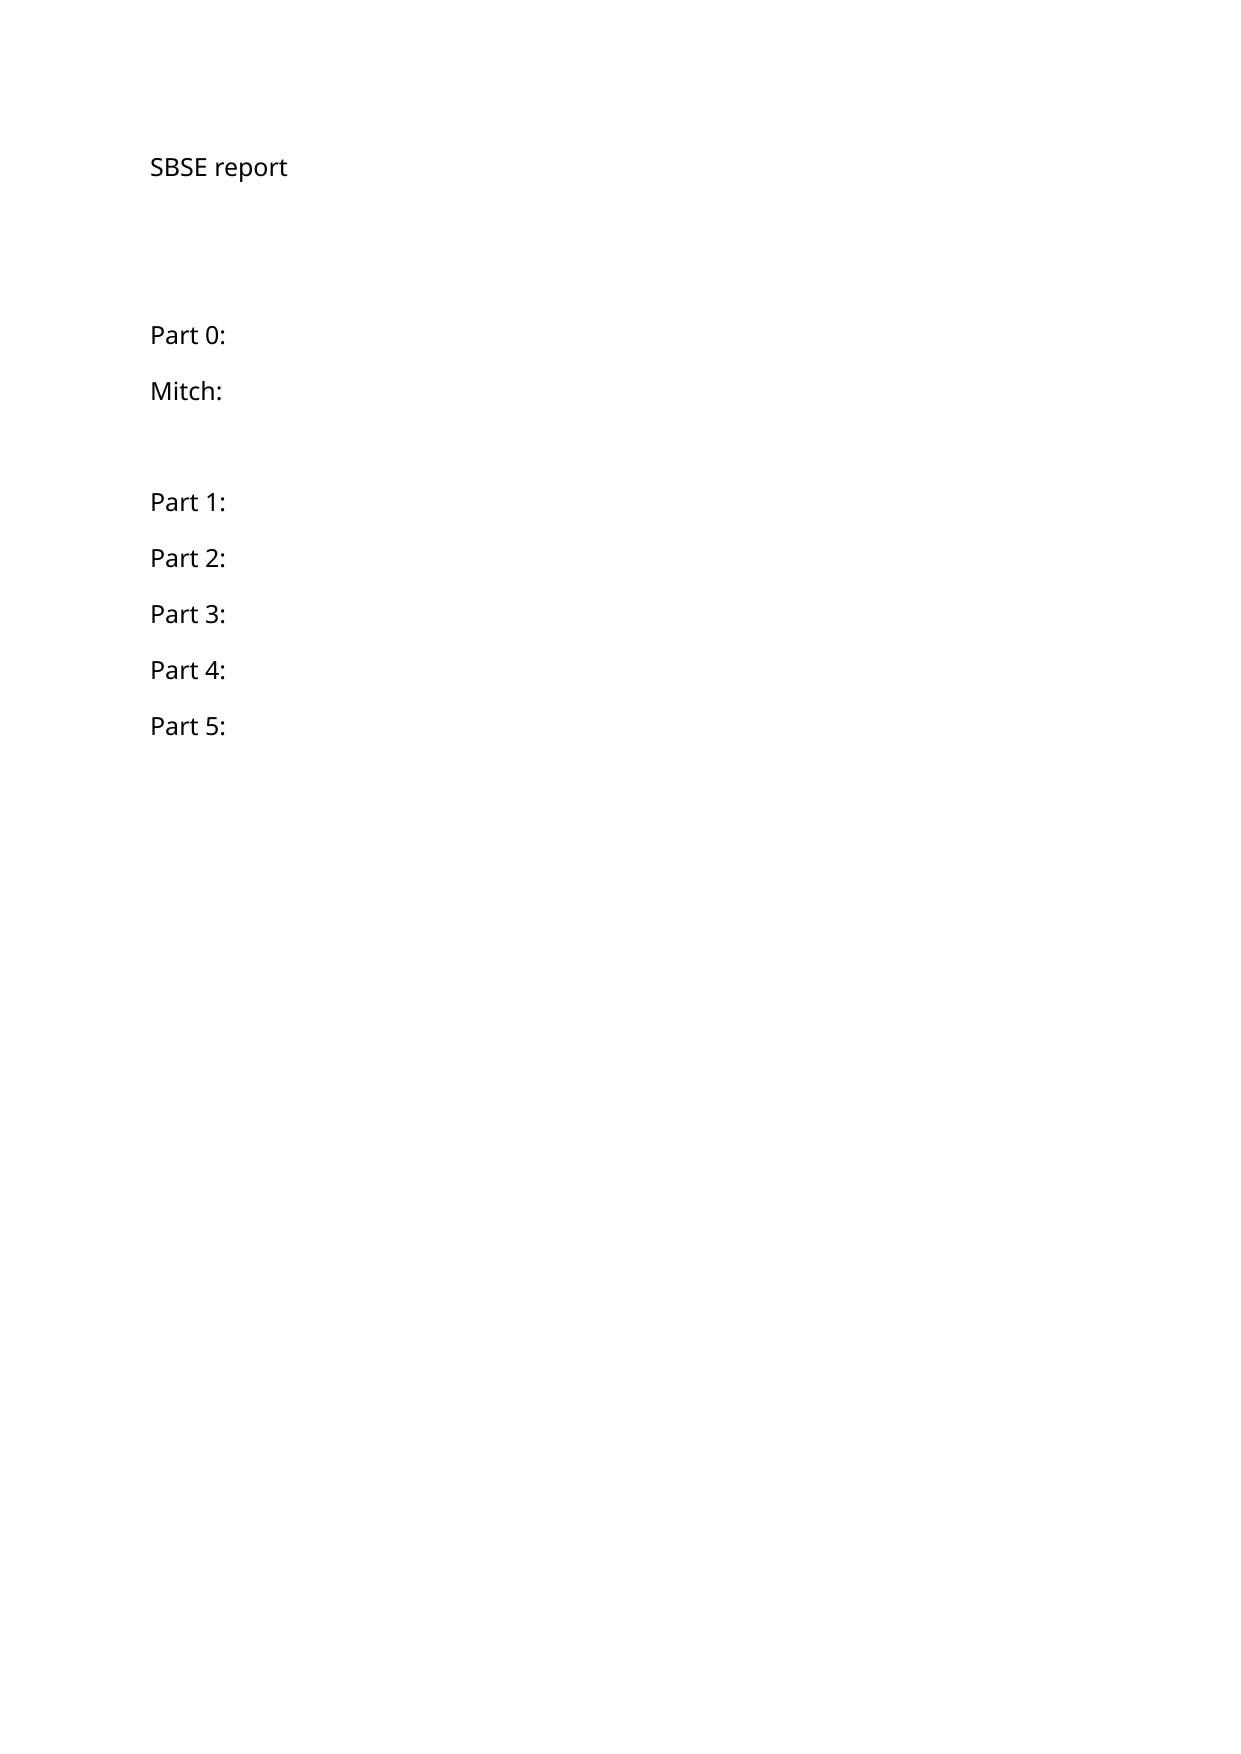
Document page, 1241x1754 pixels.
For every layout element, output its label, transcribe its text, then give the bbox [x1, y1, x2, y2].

text Part 2: [150, 541, 1090, 575]
text Part 4: [150, 652, 1090, 687]
text Part 0: [150, 317, 1090, 352]
text Part 3: [150, 597, 1090, 631]
text Mitch: [150, 373, 1090, 407]
text Part 5: [150, 708, 1090, 742]
text Part 1: [150, 485, 1090, 519]
text SBSE report [150, 150, 1090, 184]
